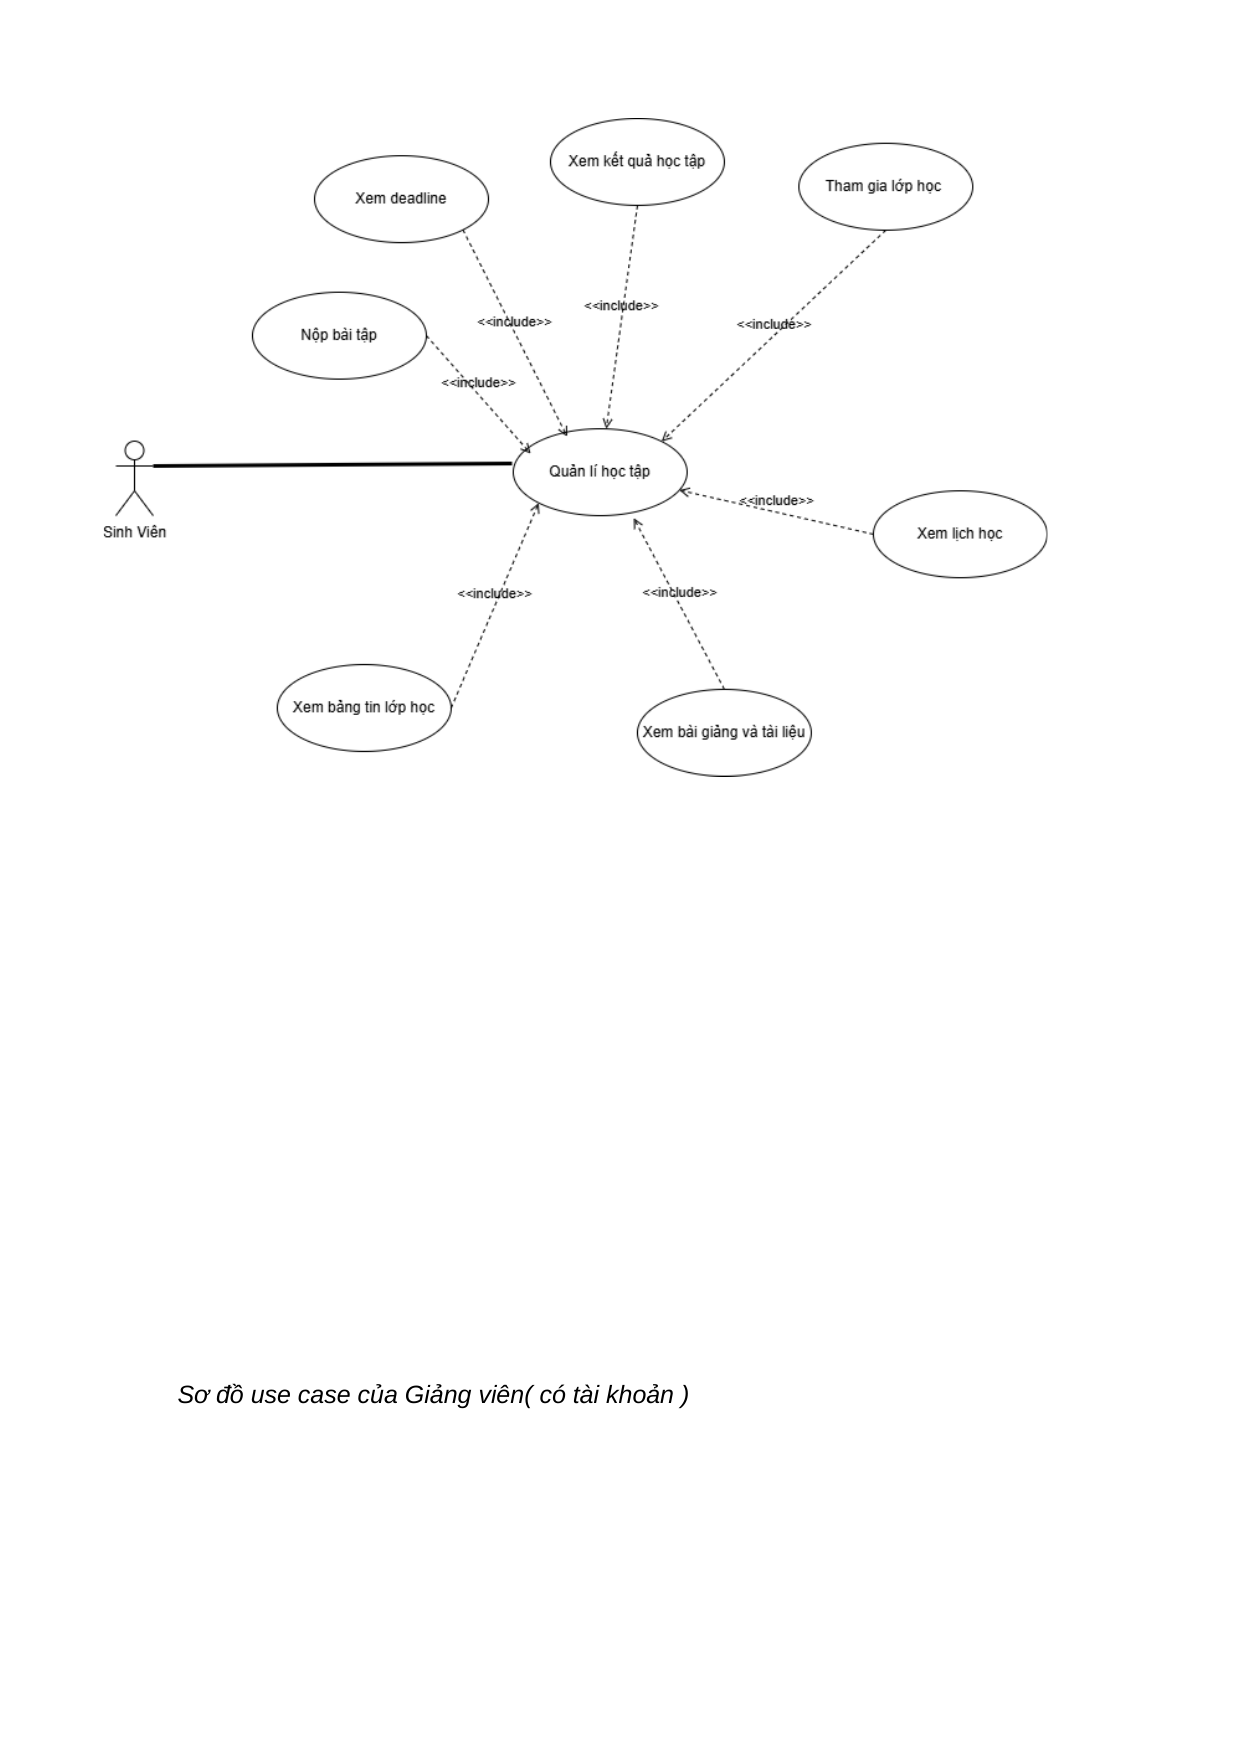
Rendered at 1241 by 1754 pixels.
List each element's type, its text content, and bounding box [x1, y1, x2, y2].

picture [103, 118, 1048, 777]
text Sơ đồ use case của Giảng viên( có tài khoản ) [177, 1380, 1121, 1409]
